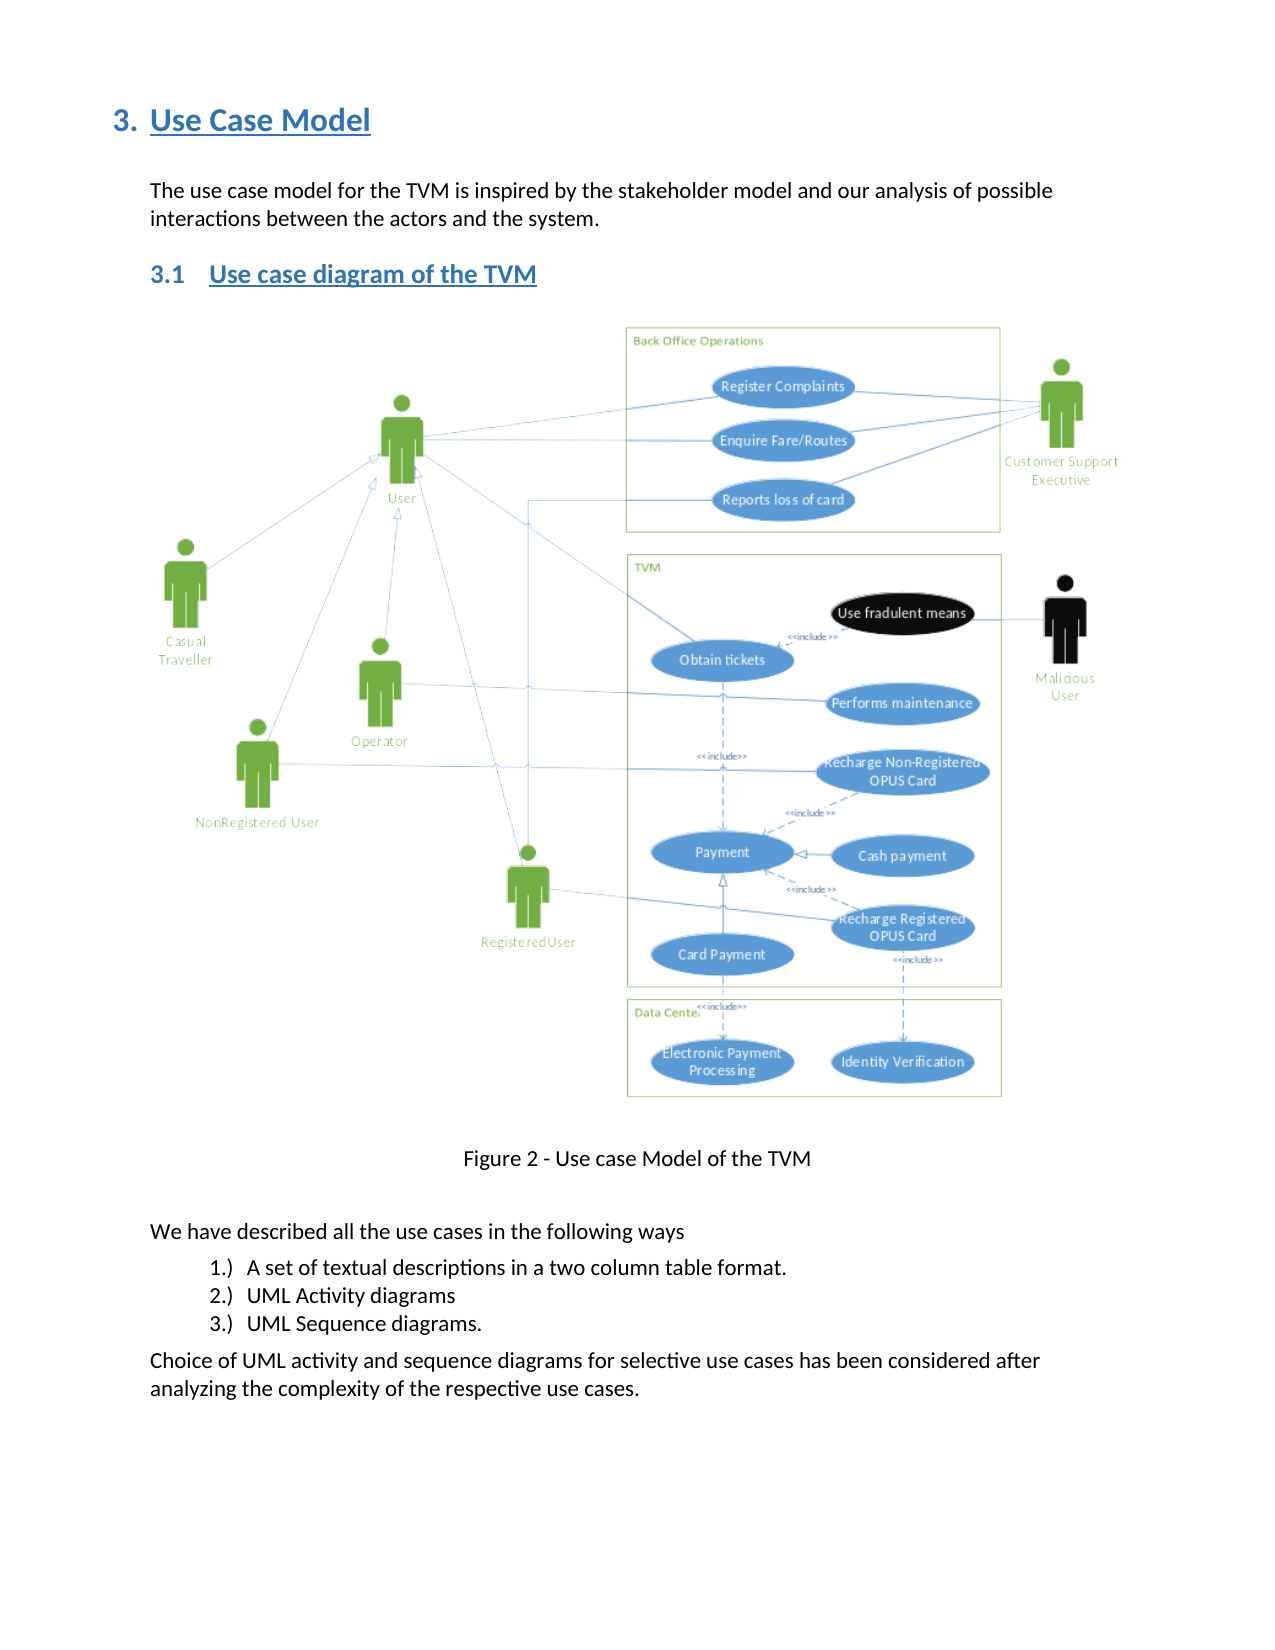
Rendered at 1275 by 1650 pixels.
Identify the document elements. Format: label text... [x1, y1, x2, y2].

text We have described all the use cases in the following ways [150, 1217, 1125, 1245]
list UML Activity diagrams [209, 1282, 1125, 1309]
subtitle Use Case Model [112, 99, 1125, 139]
list UML Sequence diagrams. [209, 1309, 1125, 1338]
text Figure 2 - Use case Model of the TVM [150, 1144, 1125, 1172]
list A set of textual descriptions in a two column table format. [209, 1253, 1125, 1282]
text Choice of UML activity and sequence diagrams for selective use cases has been considered after analyzing the complexity of the respective use cases. [150, 1346, 1125, 1402]
text The use case model for the TVM is inspired by the stakeholder model and our analysis of possible interactions between the actors and the system. [150, 176, 1125, 232]
subtitle Use case diagram of the TVM [150, 257, 1125, 290]
